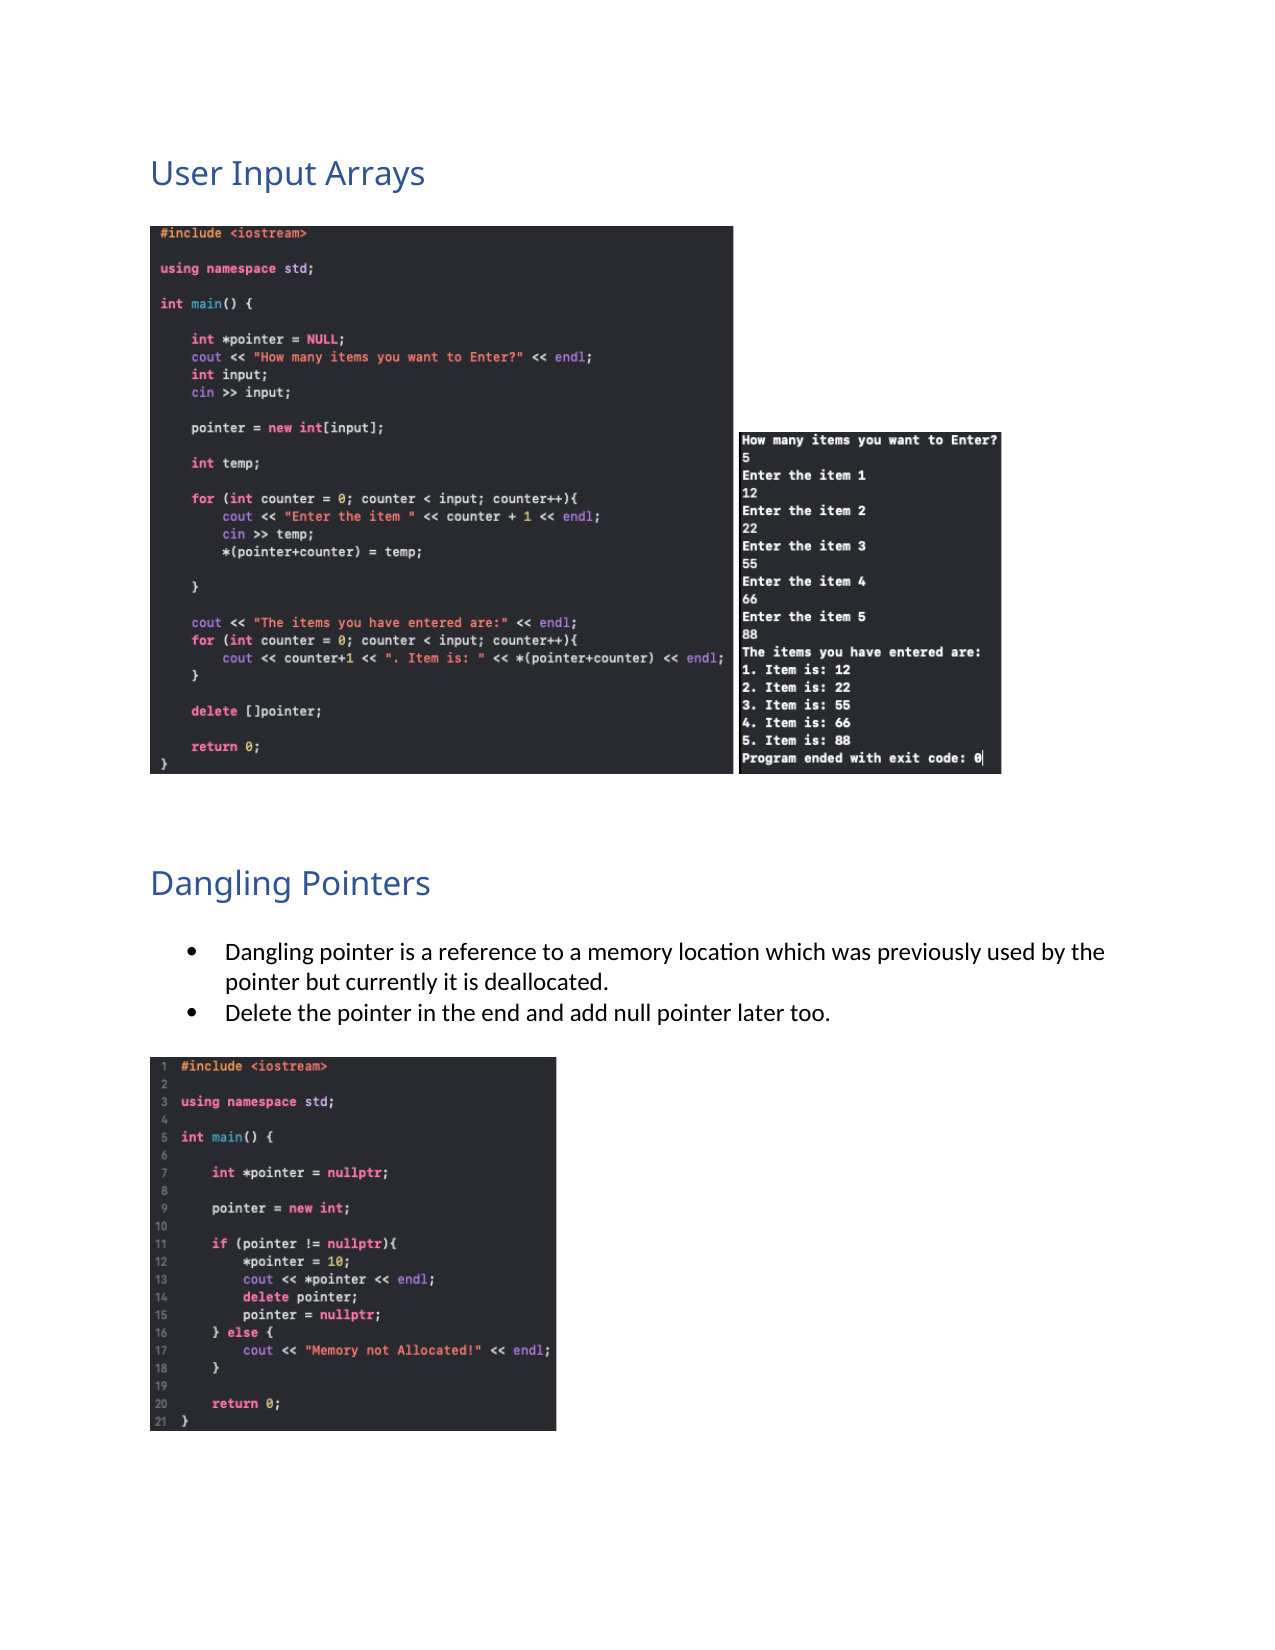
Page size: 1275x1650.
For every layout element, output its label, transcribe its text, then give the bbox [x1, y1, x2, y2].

picture [738, 432, 1002, 774]
subtitle User Input Arrays [150, 150, 1125, 195]
list Dangling pointer is a reference to a memory location which was previously used by the pointer but currently it is deallocated. [187, 936, 1125, 997]
subtitle Dangling Pointers [150, 860, 1125, 905]
list Delete the pointer in the end and add null pointer later too. [187, 997, 1125, 1027]
picture [150, 1057, 557, 1431]
picture [150, 226, 734, 774]
